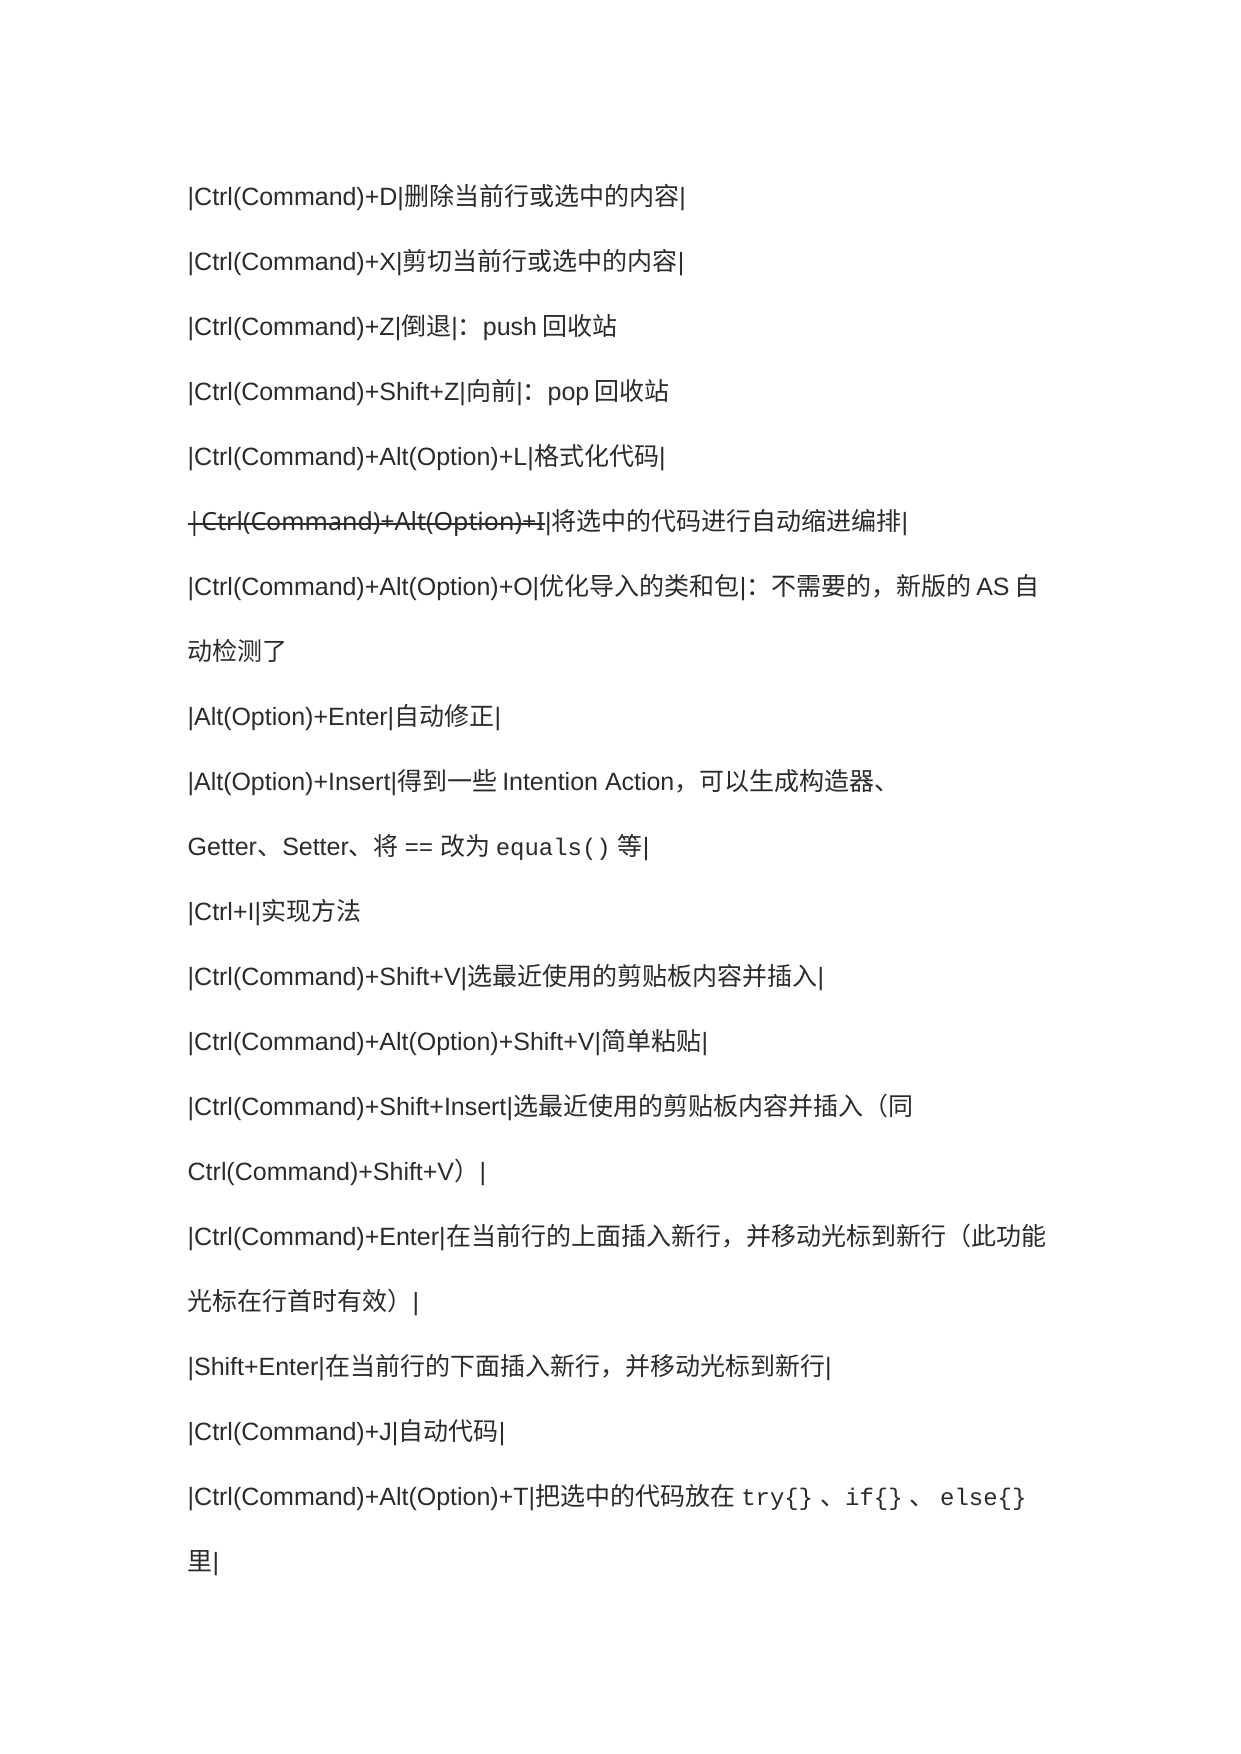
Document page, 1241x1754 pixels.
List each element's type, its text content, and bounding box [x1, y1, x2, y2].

text |Alt(Option)+Enter|自动修正| |Alt(Option)+Insert|得到一些Intention Action，可以生成构造器、Getter、Setter、将 == 改为 equals() 等| [187, 682, 1053, 877]
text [187, 877, 1053, 1592]
